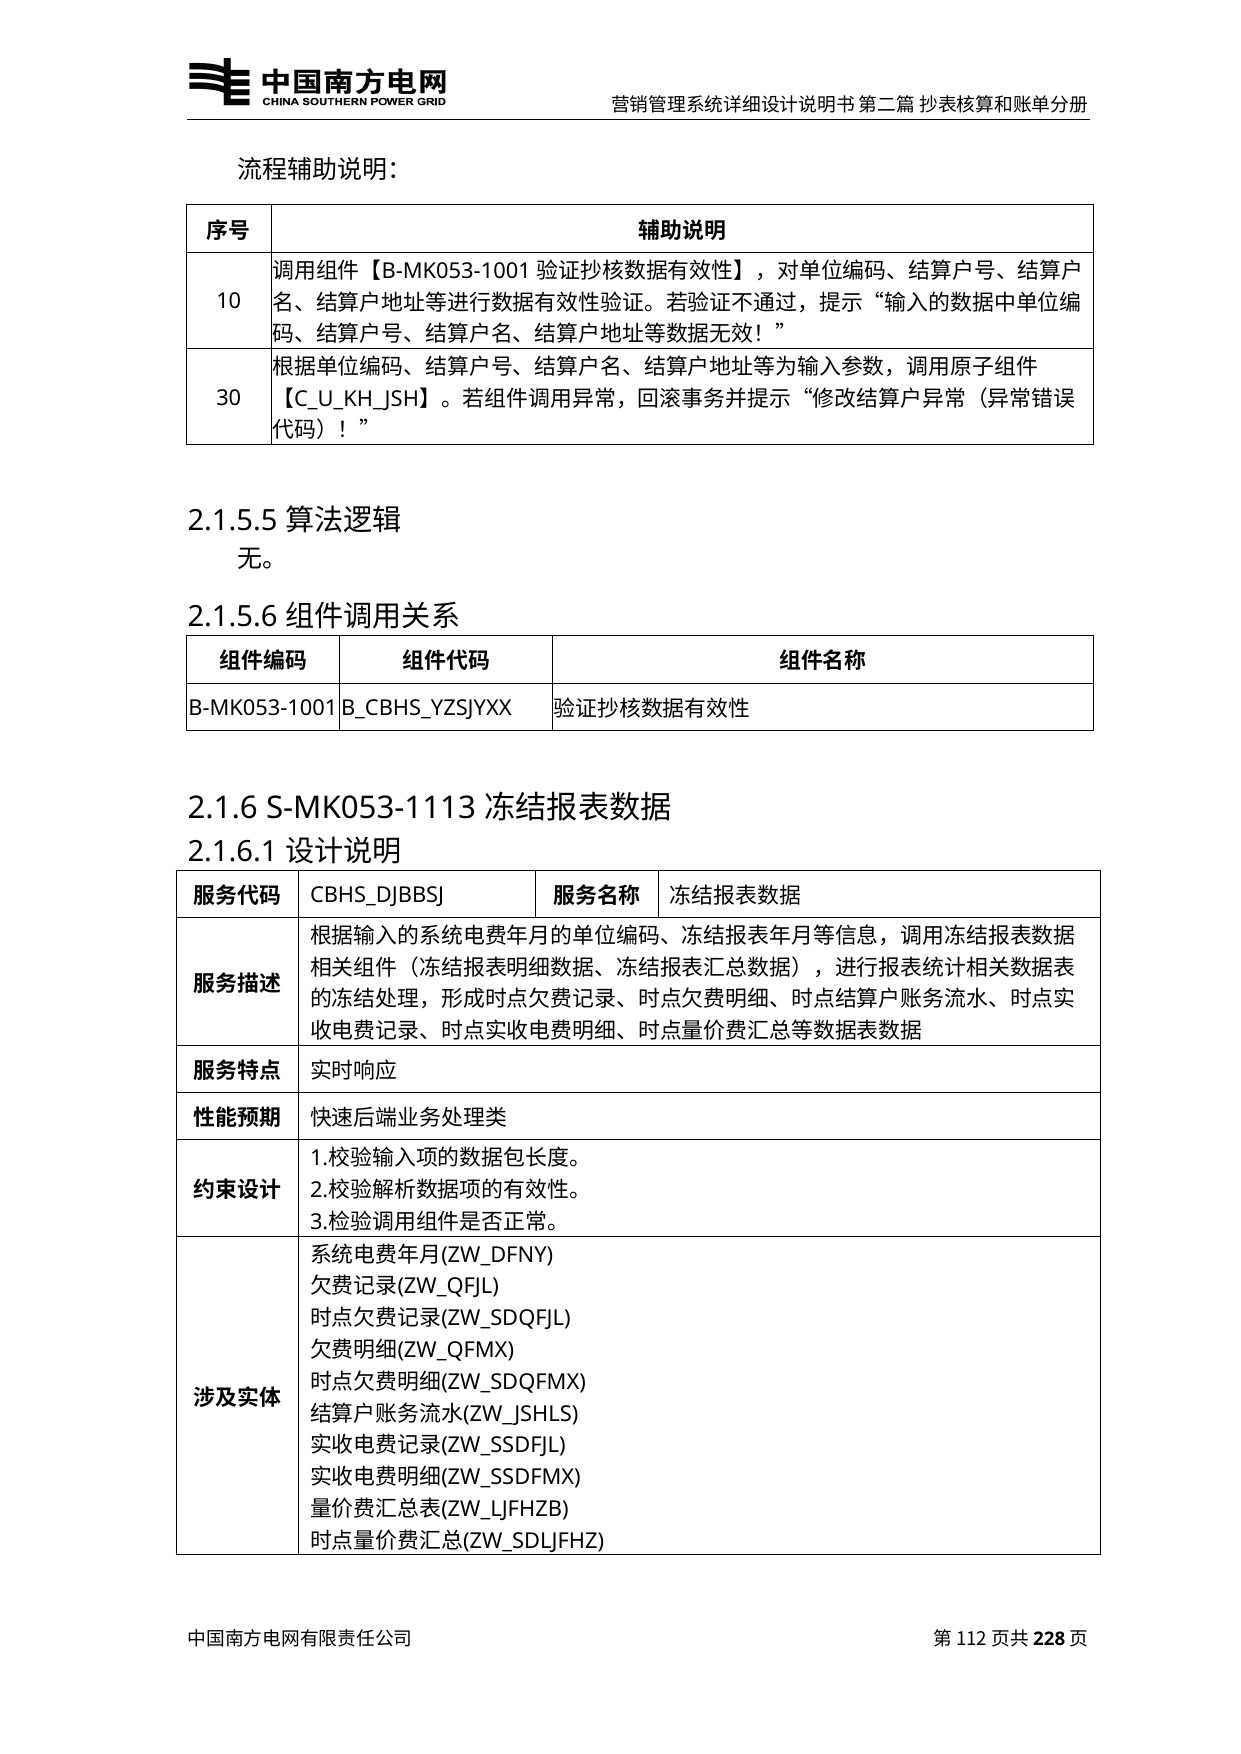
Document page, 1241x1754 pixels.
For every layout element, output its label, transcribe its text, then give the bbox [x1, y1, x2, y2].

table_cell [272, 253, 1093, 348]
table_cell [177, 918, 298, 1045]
text 流程辅助说明： [187, 150, 1090, 186]
picture [187, 58, 474, 112]
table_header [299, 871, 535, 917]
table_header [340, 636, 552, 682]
subtitle 算法逻辑 [187, 496, 1090, 538]
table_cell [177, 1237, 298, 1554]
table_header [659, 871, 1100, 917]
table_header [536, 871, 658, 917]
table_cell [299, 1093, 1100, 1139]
subtitle 设计说明 [187, 827, 1090, 870]
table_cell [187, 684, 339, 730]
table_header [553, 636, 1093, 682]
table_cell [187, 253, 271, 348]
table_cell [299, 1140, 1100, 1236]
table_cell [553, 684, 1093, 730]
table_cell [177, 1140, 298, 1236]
subtitle 组件调用关系 [187, 593, 1090, 635]
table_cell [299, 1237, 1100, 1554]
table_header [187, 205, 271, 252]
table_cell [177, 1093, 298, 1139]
text 无。 [187, 538, 1090, 575]
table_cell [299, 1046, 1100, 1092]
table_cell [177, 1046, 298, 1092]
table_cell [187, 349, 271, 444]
subtitle S-MK053-1113 冻结报表数据 [187, 782, 1090, 827]
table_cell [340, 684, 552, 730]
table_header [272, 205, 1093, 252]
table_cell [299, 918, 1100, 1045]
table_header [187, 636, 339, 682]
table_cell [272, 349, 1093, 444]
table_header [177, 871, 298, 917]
